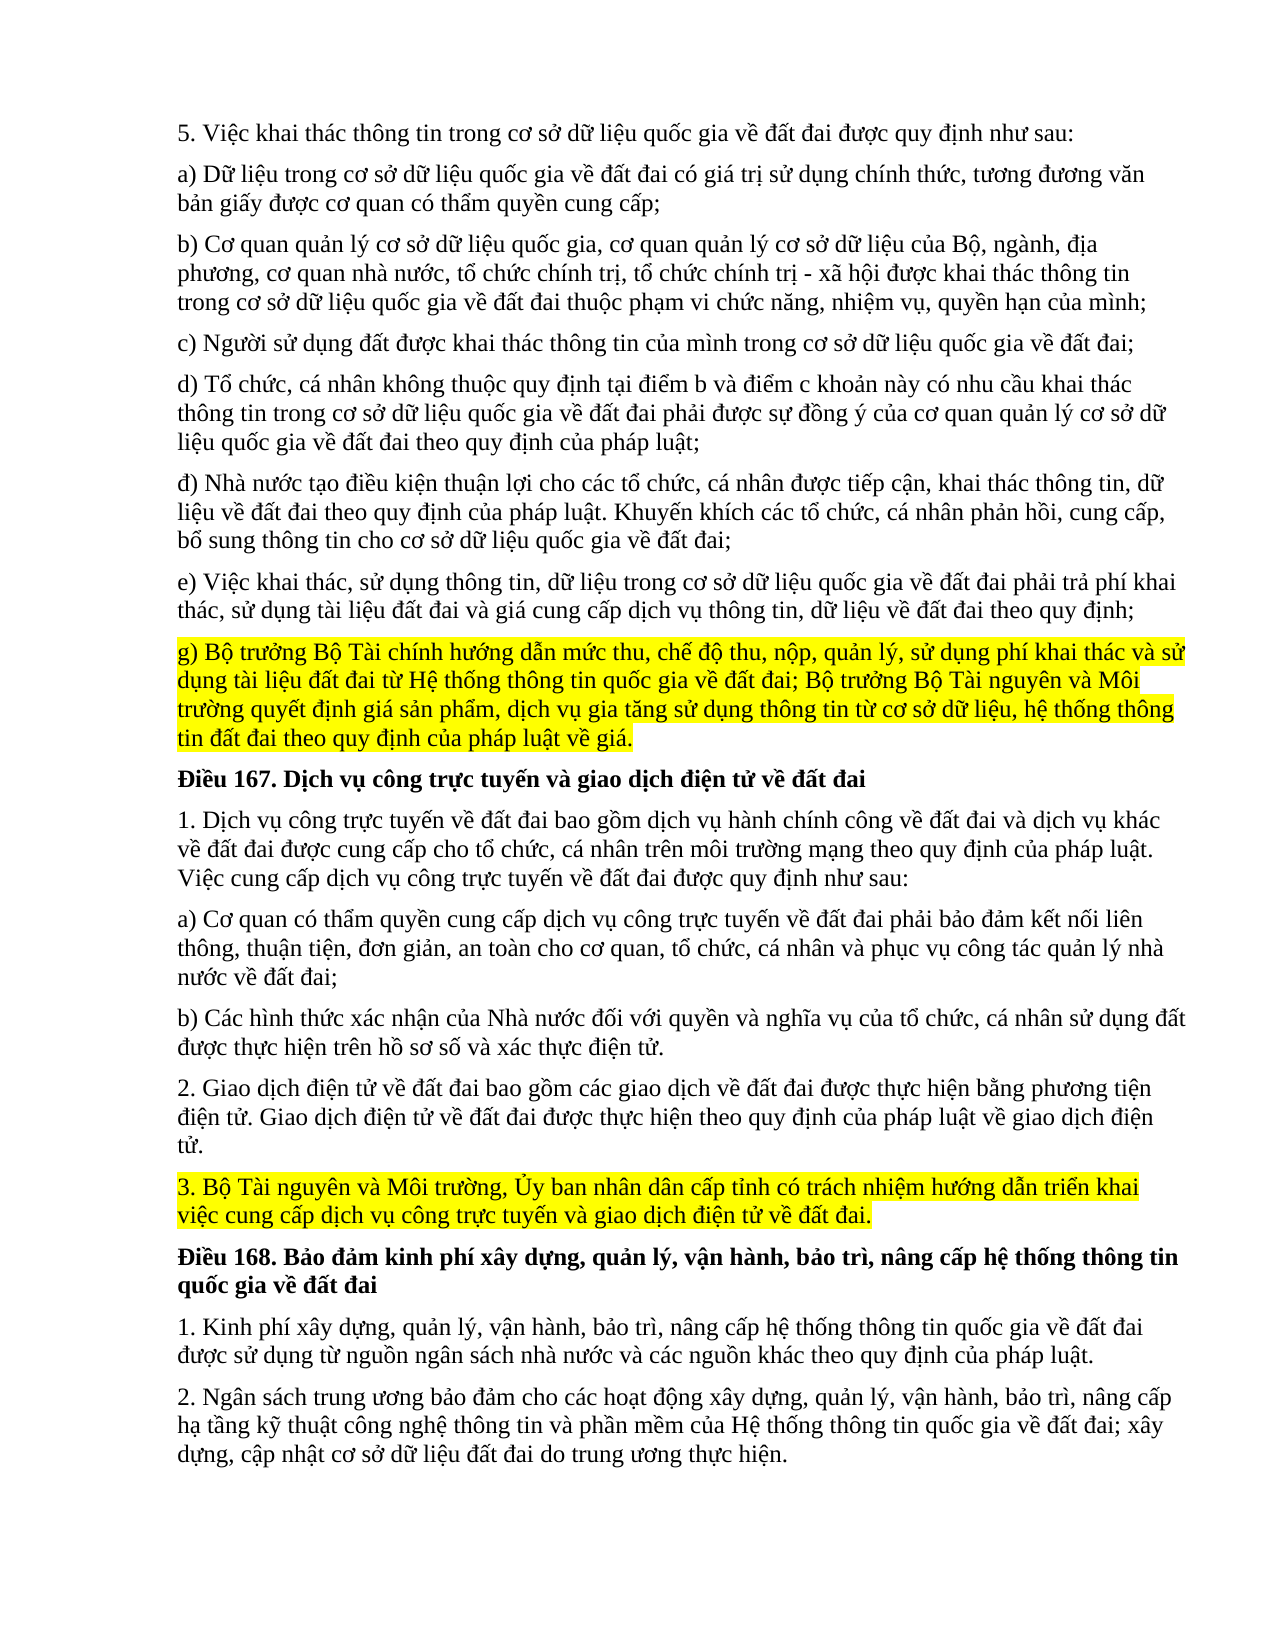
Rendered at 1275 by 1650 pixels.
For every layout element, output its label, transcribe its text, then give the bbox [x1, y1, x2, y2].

text c) Người sử dụng đất được khai thác thông tin của mình trong cơ sở dữ liệu quốc gia về đất đai; [177, 328, 1186, 357]
text 1. Kinh phí xây dựng, quản lý, vận hành, bảo trì, nâng cấp hệ thống thông tin quốc gia về đất đai được sử dụng từ nguồn ngân sách nhà nước và các nguồn khác theo quy định của pháp luật. [177, 1312, 1186, 1369]
text e) Việc khai thác, sử dụng thông tin, dữ liệu trong cơ sở dữ liệu quốc gia về đất đai phải trả phí khai thác, sử dụng tài liệu đất đai và giá cung cấp dịch vụ thông tin, dữ liệu về đất đai theo quy định; [177, 567, 1186, 624]
text b) Cơ quan quản lý cơ sở dữ liệu quốc gia, cơ quan quản lý cơ sở dữ liệu của Bộ, ngành, địa phương, cơ quan nhà nước, tổ chức chính trị, tổ chức chính trị - xã hội được khai thác thông tin trong cơ sở dữ liệu quốc gia về đất đai thuộc phạm vi chức năng, nhiệm vụ, quyền hạn của mình; [177, 229, 1186, 316]
text g) Bộ trưởng Bộ Tài chính hướng dẫn mức thu, chế độ thu, nộp, quản lý, sử dụng phí khai thác và sử dụng tài liệu đất đai từ Hệ thống thông tin quốc gia về đất đai; Bộ trưởng Bộ Tài nguyên và Môi trường quyết định giá sản phẩm, dịch vụ gia tăng sử dụng thông tin từ cơ sở dữ liệu, hệ thống thông tin đất đai theo quy định của pháp luật về giá. [633, 637, 1186, 752]
text a) Dữ liệu trong cơ sở dữ liệu quốc gia về đất đai có giá trị sử dụng chính thức, tương đương văn bản giấy được cơ quan có thẩm quyền cung cấp; [177, 159, 1186, 217]
text 2. Ngân sách trung ương bảo đảm cho các hoạt động xây dựng, quản lý, vận hành, bảo trì, nâng cấp hạ tầng kỹ thuật công nghệ thông tin và phần mềm của Hệ thống thông tin quốc gia về đất đai; xây dựng, cập nhật cơ sở dữ liệu đất đai do trung ương thực hiện. [177, 1382, 1186, 1468]
text 1. Dịch vụ công trực tuyến về đất đai bao gồm dịch vụ hành chính công về đất đai và dịch vụ khác về đất đai được cung cấp cho tổ chức, cá nhân trên môi trường mạng theo quy định của pháp luật. Việc cung cấp dịch vụ công trực tuyến về đất đai được quy định như sau: [177, 806, 1186, 892]
text Điều 168. Bảo đảm kinh phí xây dựng, quản lý, vận hành, bảo trì, nâng cấp hệ thống thông tin quốc gia về đất đai [177, 1242, 1186, 1299]
text d) Tổ chức, cá nhân không thuộc quy định tại điểm b và điểm c khoản này có nhu cầu khai thác thông tin trong cơ sở dữ liệu quốc gia về đất đai phải được sự đồng ý của cơ quan quản lý cơ sở dữ liệu quốc gia về đất đai theo quy định của pháp luật; [177, 369, 1186, 456]
text đ) Nhà nước tạo điều kiện thuận lợi cho các tổ chức, cá nhân được tiếp cận, khai thác thông tin, dữ liệu về đất đai theo quy định của pháp luật. Khuyến khích các tổ chức, cá nhân phản hồi, cung cấp, bổ sung thông tin cho cơ sở dữ liệu quốc gia về đất đai; [177, 468, 1186, 554]
text Điều 167. Dịch vụ công trực tuyến và giao dịch điện tử về đất đai [177, 764, 1186, 793]
text 5. Việc khai thác thông tin trong cơ sở dữ liệu quốc gia về đất đai được quy định như sau: [177, 118, 1186, 147]
text b) Các hình thức xác nhận của Nhà nước đối với quyền và nghĩa vụ của tổ chức, cá nhân sử dụng đất được thực hiện trên hồ sơ số và xác thực điện tử. [177, 1003, 1186, 1061]
text 3. Bộ Tài nguyên và Môi trường, Ủy ban nhân dân cấp tỉnh có trách nhiệm hướng dẫn triển khai việc cung cấp dịch vụ công trực tuyến và giao dịch điện tử về đất đai. [872, 1172, 1186, 1229]
text a) Cơ quan có thẩm quyền cung cấp dịch vụ công trực tuyến về đất đai phải bảo đảm kết nối liên thông, thuận tiện, đơn giản, an toàn cho cơ quan, tổ chức, cá nhân và phục vụ công tác quản lý nhà nước về đất đai; [177, 904, 1186, 991]
text 2. Giao dịch điện tử về đất đai bao gồm các giao dịch về đất đai được thực hiện bằng phương tiện điện tử. Giao dịch điện tử về đất đai được thực hiện theo quy định của pháp luật về giao dịch điện tử. [177, 1073, 1186, 1159]
